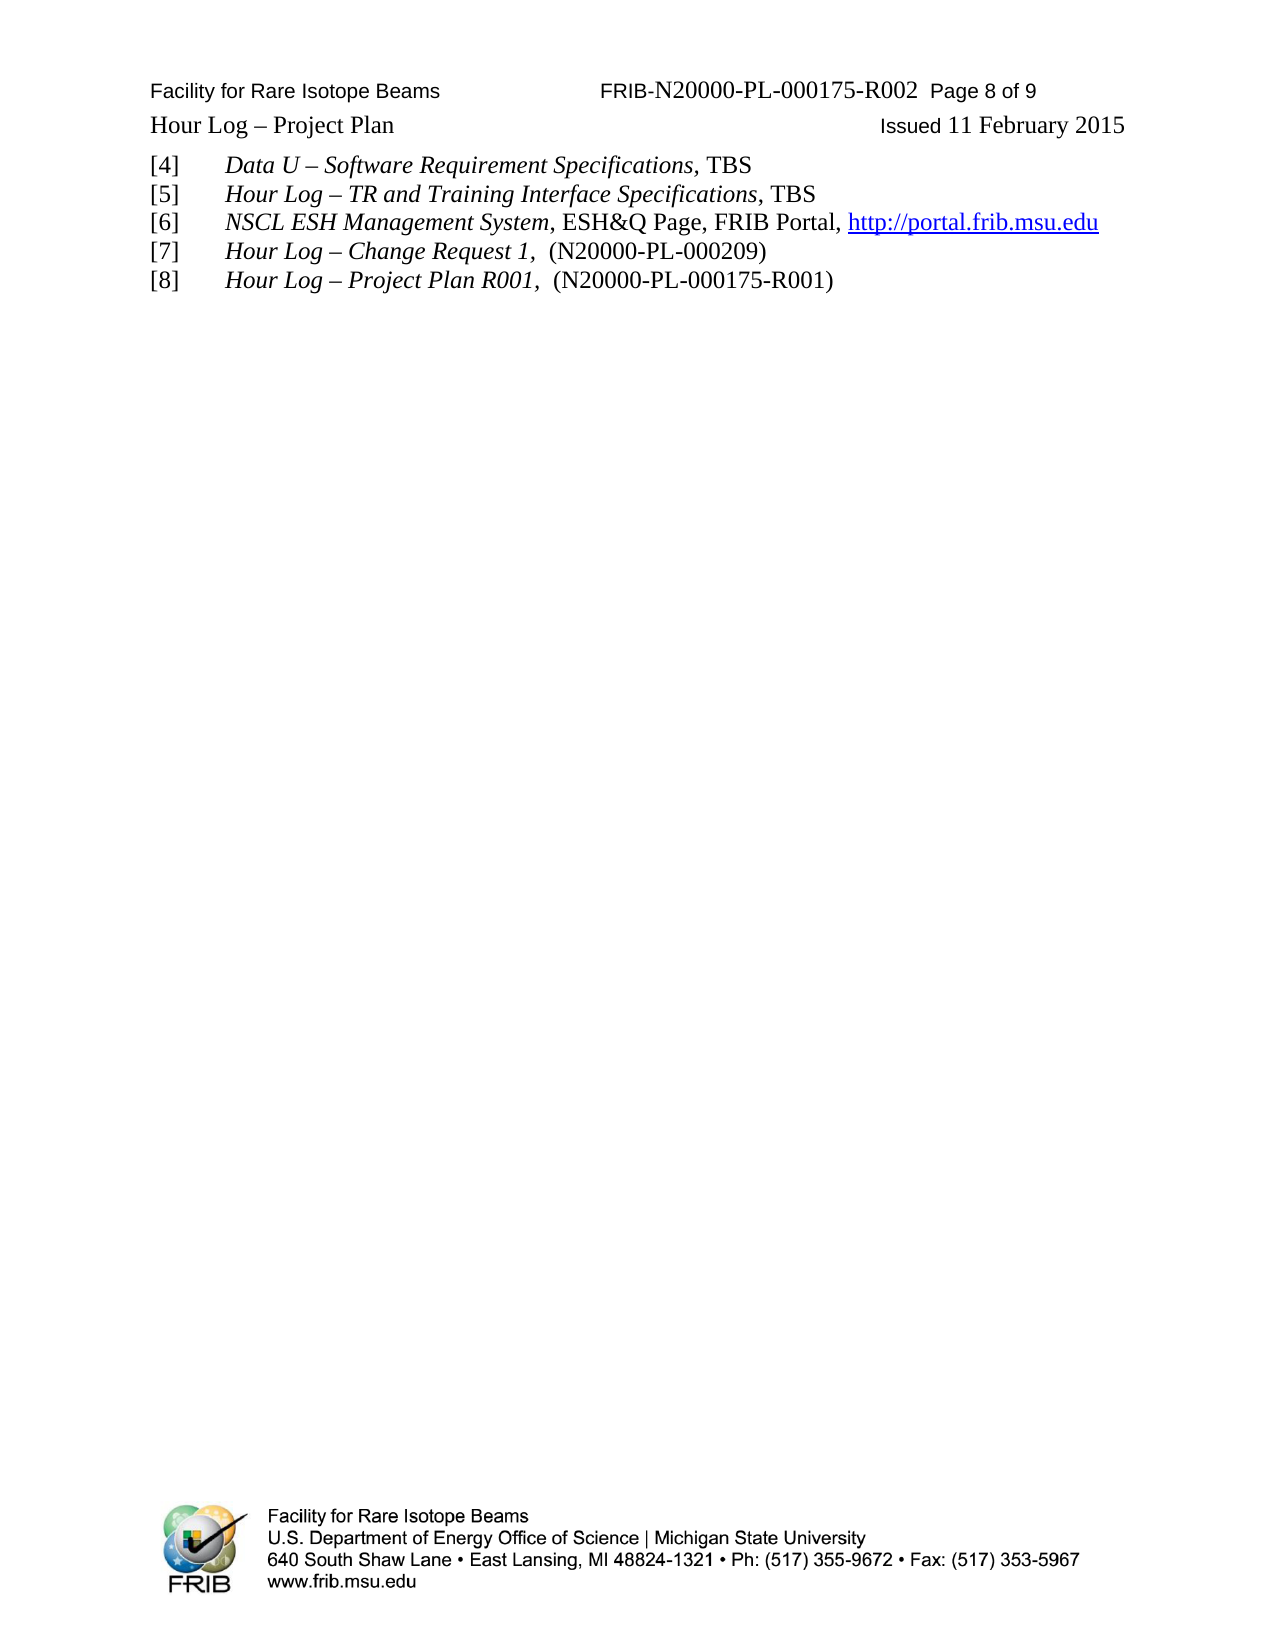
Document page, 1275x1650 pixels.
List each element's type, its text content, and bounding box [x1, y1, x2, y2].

list Hour Log – TR and Training Interface Specifications, TBS [150, 179, 1125, 207]
list Hour Log – Project Plan R001, (N20000-PL-000175-R001) [150, 265, 1125, 294]
list Data U – Software Requirement Specifications, TBS [150, 150, 1125, 179]
list NSCL ESH Management System, ESH&Q Page, FRIB Portal, http://portal.frib.msu.edu [150, 207, 1125, 236]
picture [150, 1495, 1088, 1606]
list Hour Log – Change Request 1, (N20000-PL-000209) [150, 236, 1125, 265]
